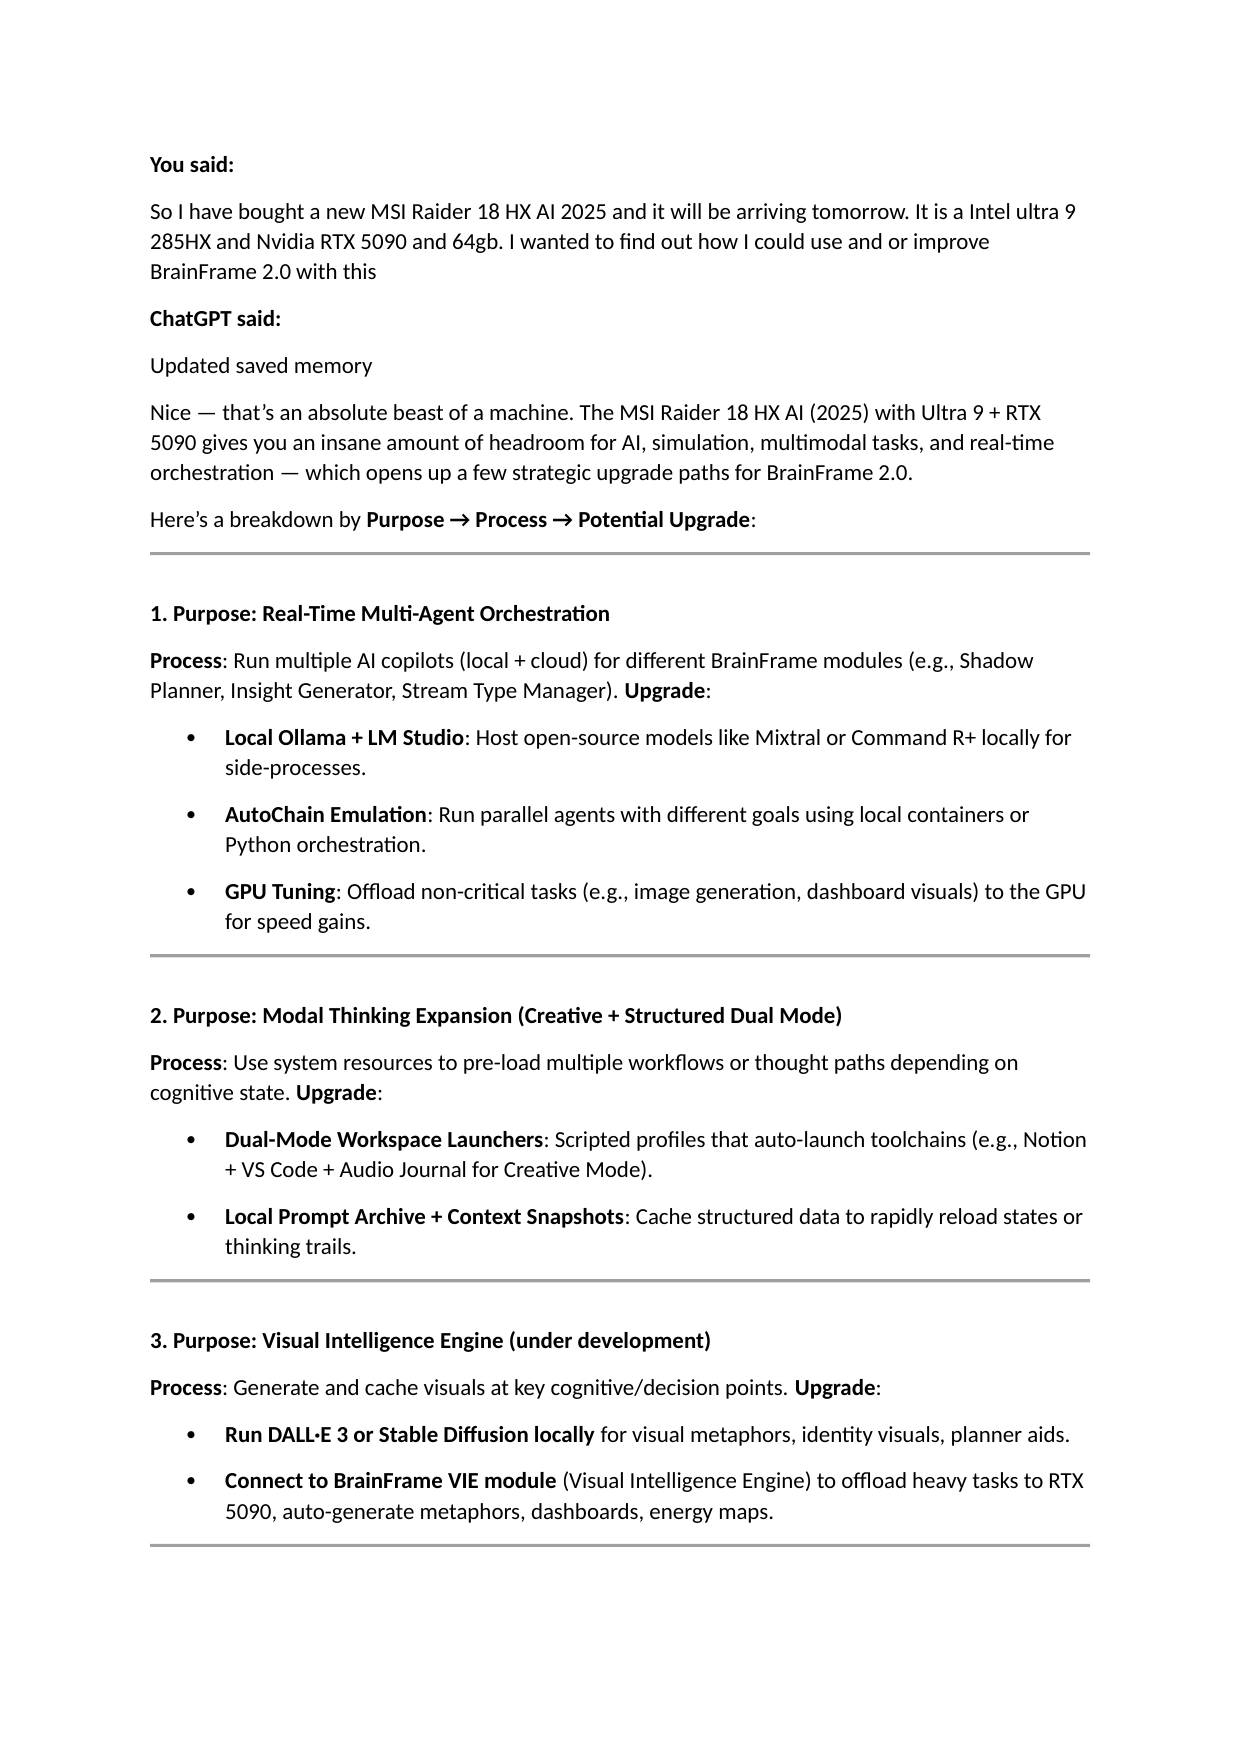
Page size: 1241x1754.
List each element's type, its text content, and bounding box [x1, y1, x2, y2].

text 2. Purpose: Modal Thinking Expansion (Creative + Structured Dual Mode) [150, 1001, 1090, 1029]
list Dual-Mode Workspace Launchers: Scripted profiles that auto-launch toolchains (e.g., Notion + VS Code + Audio Journal for Creative Mode). [187, 1125, 1090, 1183]
text You said: [150, 150, 1090, 178]
list GPU Tuning: Offload non-critical tasks (e.g., image generation, dashboard visuals) to the GPU for speed gains. [187, 877, 1090, 935]
list Local Prompt Archive + Context Snapshots: Cache structured data to rapidly reload states or thinking trails. [187, 1202, 1090, 1260]
list Local Ollama + LM Studio: Host open-source models like Mixtral or Command R+ locally for side-processes. [187, 723, 1090, 781]
list AutoChain Emulation: Run parallel agents with different goals using local containers or Python orchestration. [187, 800, 1090, 858]
text Process: Use system resources to pre-load multiple workflows or thought paths depending on cognitive state. Upgrade: [150, 1048, 1090, 1106]
text ChatGPT said: [150, 304, 1090, 332]
text 1. Purpose: Real-Time Multi-Agent Orchestration [150, 599, 1090, 627]
list Run DALL·E 3 or Stable Diffusion locally for visual metaphors, identity visuals, planner aids. [187, 1420, 1090, 1448]
text So I have bought a new MSI Raider 18 HX AI 2025 and it will be arriving tomorrow. It is a Intel ultra 9 285HX and Nvidia RTX 5090 and 64gb. I wanted to find out how I could use and or improve BrainFrame 2.0 with this [150, 197, 1090, 285]
text 3. Purpose: Visual Intelligence Engine (under development) [150, 1326, 1090, 1354]
list Connect to BrainFrame VIE module (Visual Intelligence Engine) to offload heavy tasks to RTX 5090, auto-generate metaphors, dashboards, energy maps. [187, 1467, 1090, 1525]
text Nice — that’s an absolute beast of a machine. The MSI Raider 18 HX AI (2025) with Ultra 9 + RTX 5090 gives you an insane amount of headroom for AI, simulation, multimodal tasks, and real-time orchestration — which opens up a few strategic upgrade paths for BrainFrame 2.0. [150, 398, 1090, 486]
text Here’s a breakdown by Purpose → Process → Potential Upgrade: [150, 505, 1090, 533]
text Process: Run multiple AI copilots (local + cloud) for different BrainFrame modules (e.g., Shadow Planner, Insight Generator, Stream Type Manager). Upgrade: [150, 646, 1090, 704]
text Updated saved memory [150, 351, 1090, 379]
text Process: Generate and cache visuals at key cognitive/decision points. Upgrade: [150, 1373, 1090, 1401]
